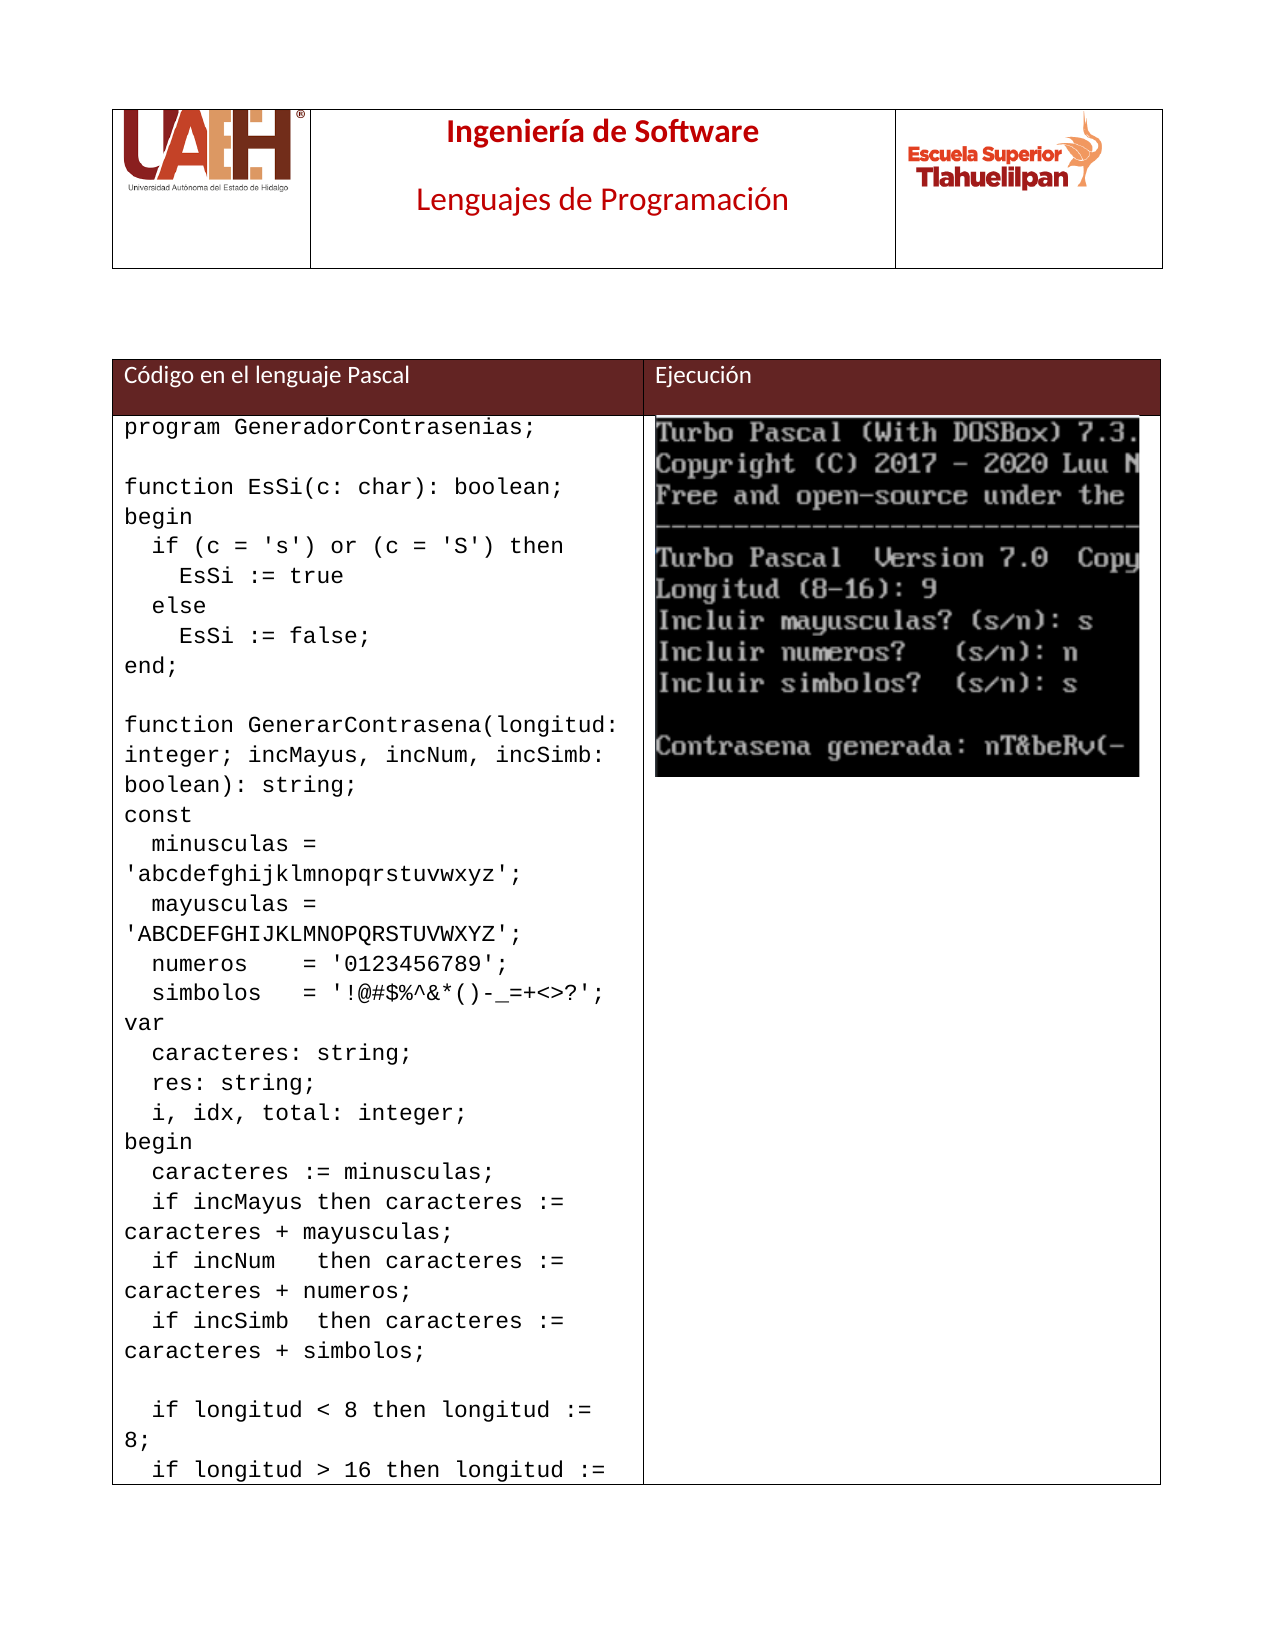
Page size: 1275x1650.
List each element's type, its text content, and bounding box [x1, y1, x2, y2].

picture [906, 110, 1103, 191]
table_header Código en el lenguaje Pascal [113, 360, 643, 415]
table_cell [644, 416, 1160, 1484]
picture [655, 415, 1140, 777]
table_header Ejecución [644, 360, 1160, 415]
picture [123, 110, 305, 192]
